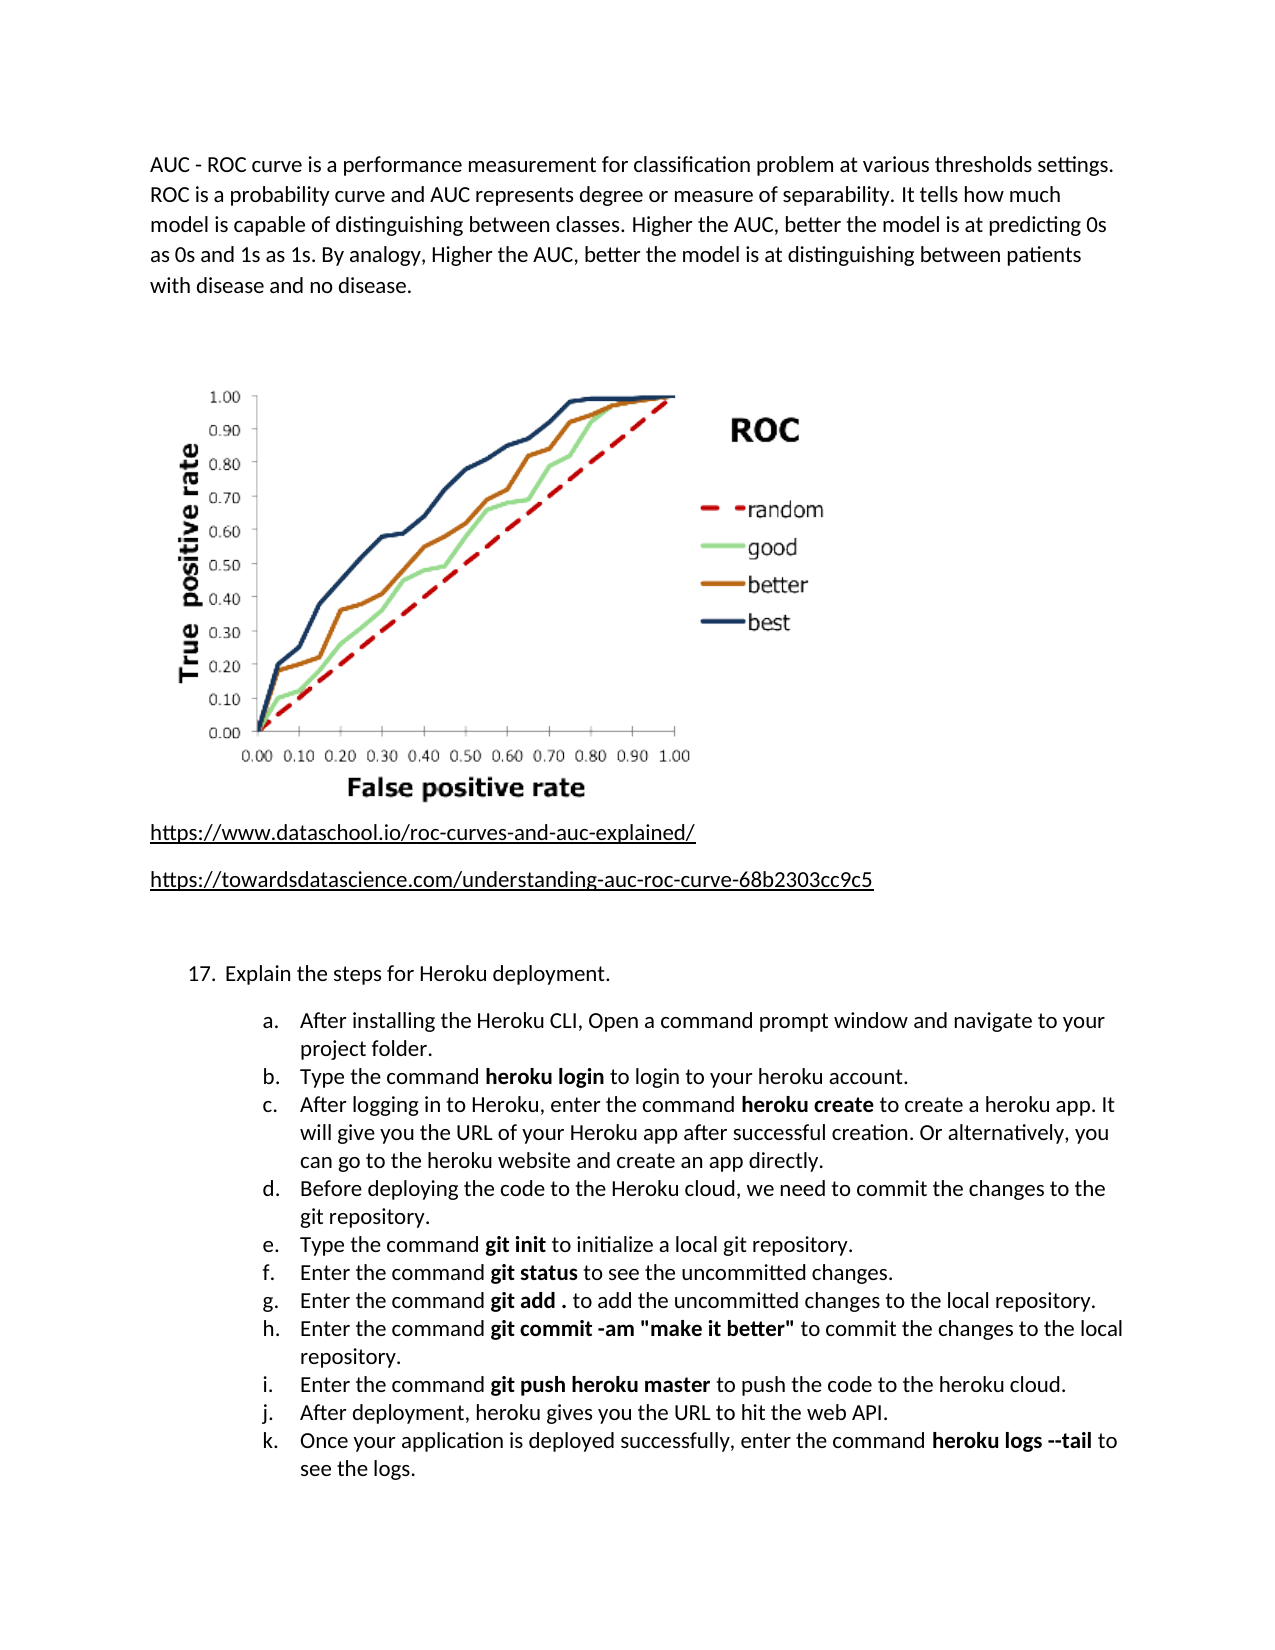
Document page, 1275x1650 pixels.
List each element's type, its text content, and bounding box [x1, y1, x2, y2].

text https://towardsdatascience.com/understanding-auc-roc-curve-68b2303cc9c5 [150, 865, 1125, 893]
list Enter the command git commit -am "make it better" to commit the changes to the local repository. [262, 1314, 1125, 1370]
list After logging in to Heroku, enter the command heroku create to create a heroku app. It will give you the URL of your Heroku app after successful creation. Or alternatively, you can go to the heroku website and create an app directly. [262, 1090, 1125, 1174]
text AUC - ROC curve is a performance measurement for classification problem at various thresholds settings. ROC is a probability curve and AUC represents degree or measure of separability. It tells how much model is capable of distinguishing between classes. Higher the AUC, better the model is at predicting 0s as 0s and 1s as 1s. By analogy, Higher the AUC, better the model is at distinguishing between patients with disease and no disease. [150, 150, 1125, 299]
list Enter the command git add . to add the uncommitted changes to the local repository. [262, 1286, 1125, 1314]
list Before deploying the code to the Heroku cloud, we need to commit the changes to the git repository. [262, 1174, 1125, 1230]
list Once your application is deployed successfully, enter the command heroku logs --tail to see the logs. [262, 1426, 1125, 1482]
list Enter the command git push heroku master to push the code to the heroku cloud. [262, 1370, 1125, 1398]
list Type the command heroku login to login to your heroku account. [262, 1062, 1125, 1090]
list Enter the command git status to see the uncommitted changes. [262, 1258, 1125, 1286]
list Type the command git init to initialize a local git repository. [262, 1230, 1125, 1258]
list After deployment, heroku gives you the URL to hit the web API. [262, 1398, 1125, 1426]
list Explain the steps for Heroku deployment. [187, 959, 1125, 987]
picture [150, 317, 854, 817]
list After installing the Heroku CLI, Open a command prompt window and navigate to your project folder. [262, 1006, 1125, 1062]
